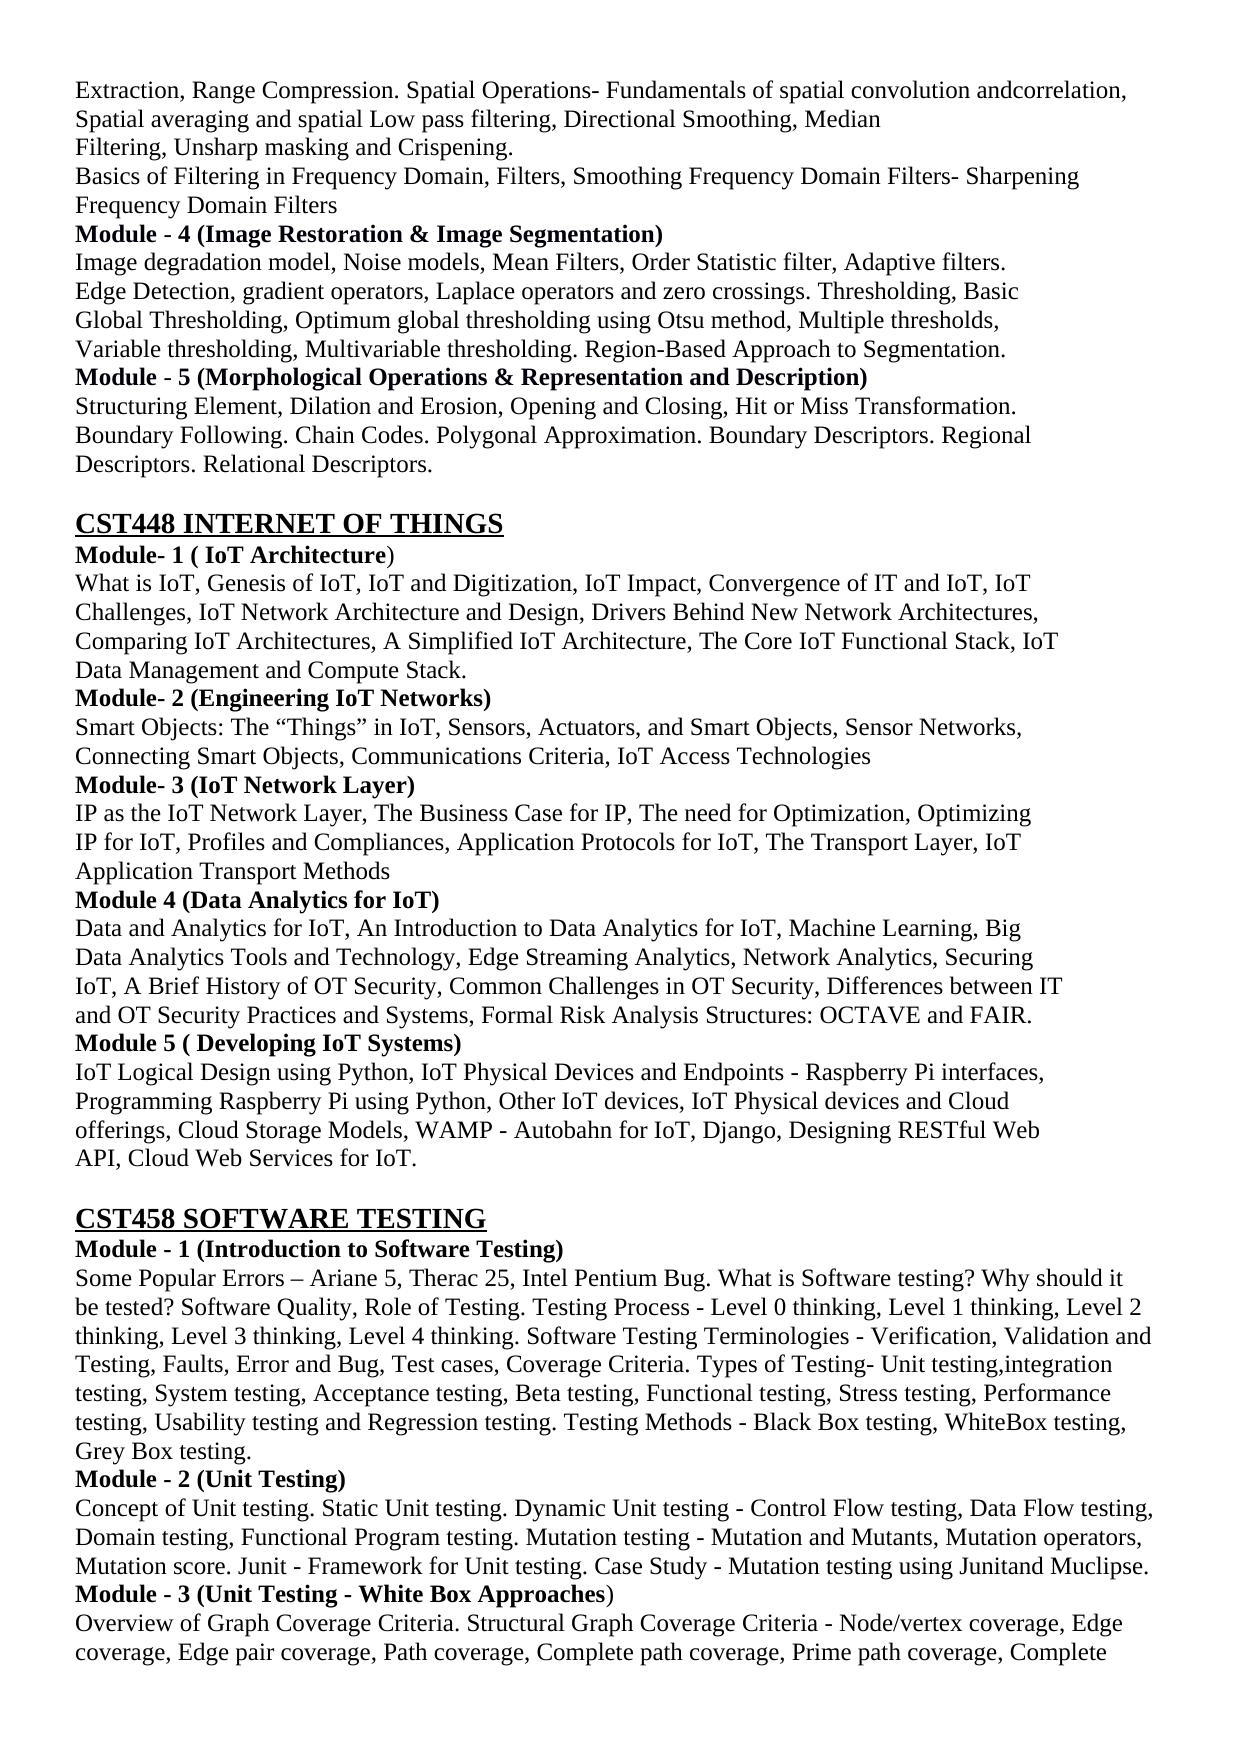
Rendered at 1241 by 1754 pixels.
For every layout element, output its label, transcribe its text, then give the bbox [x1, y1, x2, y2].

text Structuring Element, Dilation and Erosion, Opening and Closing, Hit or Miss Transformation. [75, 391, 1165, 420]
text and OT Security Practices and Systems, Formal Risk Analysis Structures: OCTAVE and FAIR. [75, 1000, 1165, 1028]
text Mutation score. Junit - Framework for Unit testing. Case Study - Mutation testing using Junitand Muclipse. [75, 1551, 1165, 1579]
text IoT Logical Design using Python, IoT Physical Devices and Endpoints - Raspberry Pi interfaces, [75, 1057, 1165, 1086]
text Smart Objects: The “Things” in IoT, Sensors, Actuators, and Smart Objects, Sensor Networks, [75, 712, 1165, 741]
text be tested? Software Quality, Role of Testing. Testing Process - Level 0 thinking, Level 1 thinking, Level 2 [75, 1292, 1165, 1321]
text Frequency Domain Filters [75, 190, 1165, 219]
text Module - 4 (Image Restoration & Image Segmentation) [75, 219, 1165, 247]
text IoT, A Brief History of OT Security, Common Challenges in OT Security, Differences between IT [75, 971, 1165, 1000]
text Module 5 ( Developing IoT Systems) [75, 1028, 1165, 1057]
text Testing, Faults, Error and Bug, Test cases, Coverage Criteria. Types of Testing- Unit testing,integration [75, 1349, 1165, 1378]
text Comparing IoT Architectures, A Simplified IoT Architecture, The Core IoT Functional Stack, IoT [75, 626, 1165, 655]
text Edge Detection, gradient operators, Laplace operators and zero crossings. Thresholding, Basic [75, 276, 1165, 305]
text Module- 3 (IoT Network Layer) [75, 770, 1165, 798]
text Challenges, IoT Network Architecture and Design, Drivers Behind New Network Architectures, [75, 597, 1165, 626]
text IP as the IoT Network Layer, The Business Case for IP, The need for Optimization, Optimizing [75, 798, 1165, 827]
text Module - 1 (Introduction to Software Testing) [75, 1234, 1165, 1263]
text testing, Usability testing and Regression testing. Testing Methods - Black Box testing, WhiteBox testing, [75, 1407, 1165, 1436]
text Boundary Following. Chain Codes. Polygonal Approximation. Boundary Descriptors. Regional [75, 420, 1165, 449]
text API, Cloud Web Services for IoT. [75, 1143, 1165, 1172]
text Data Management and Compute Stack. [75, 655, 1165, 683]
text What is IoT, Genesis of IoT, IoT and Digitization, IoT Impact, Convergence of IT and IoT, IoT [75, 568, 1165, 597]
text Filtering, Unsharp masking and Crispening. [75, 132, 1165, 161]
text Module- 1 ( IoT Architecture) [75, 540, 1165, 568]
text Overview of Graph Coverage Criteria. Structural Graph Coverage Criteria - Node/vertex coverage, Edge [75, 1608, 1165, 1637]
text Module - 5 (Morphological Operations & Representation and Description) [75, 362, 1165, 391]
text coverage, Edge pair coverage, Path coverage, Complete path coverage, Prime path coverage, Complete [75, 1637, 1165, 1666]
text CST458 SOFTWARE TESTING [75, 1201, 1165, 1234]
text CST448 INTERNET OF THINGS [75, 506, 1165, 540]
text Basics of Filtering in Frequency Domain, Filters, Smoothing Frequency Domain Filters- Sharpening [75, 161, 1165, 190]
text Application Transport Methods [75, 856, 1165, 885]
text Descriptors. Relational Descriptors. [75, 449, 1165, 477]
text Extraction, Range Compression. Spatial Operations- Fundamentals of spatial convolution andcorrelation, Spatial averaging and spatial Low pass filtering, Directional Smoothing, Median [75, 75, 1165, 132]
text Connecting Smart Objects, Communications Criteria, IoT Access Technologies [75, 741, 1165, 770]
text Variable thresholding, Multivariable thresholding. Region-Based Approach to Segmentation. [75, 334, 1165, 362]
text Programming Raspberry Pi using Python, Other IoT devices, IoT Physical devices and Cloud [75, 1086, 1165, 1115]
text Grey Box testing. [75, 1436, 1165, 1464]
text Concept of Unit testing. Static Unit testing. Dynamic Unit testing - Control Flow testing, Data Flow testing, [75, 1493, 1165, 1522]
text Module - 2 (Unit Testing) [75, 1464, 1165, 1493]
text offerings, Cloud Storage Models, WAMP - Autobahn for IoT, Django, Designing RESTful Web [75, 1115, 1165, 1143]
text IP for IoT, Profiles and Compliances, Application Protocols for IoT, The Transport Layer, IoT [75, 827, 1165, 856]
text Module 4 (Data Analytics for IoT) [75, 885, 1165, 913]
text Image degradation model, Noise models, Mean Filters, Order Statistic filter, Adaptive filters. [75, 247, 1165, 276]
text Module- 2 (Engineering IoT Networks) [75, 683, 1165, 712]
text testing, System testing, Acceptance testing, Beta testing, Functional testing, Stress testing, Performance [75, 1378, 1165, 1407]
text Domain testing, Functional Program testing. Mutation testing - Mutation and Mutants, Mutation operators, [75, 1522, 1165, 1551]
text thinking, Level 3 thinking, Level 4 thinking. Software Testing Terminologies - Verification, Validation and [75, 1321, 1165, 1349]
text Global Thresholding, Optimum global thresholding using Otsu method, Multiple thresholds, [75, 305, 1165, 334]
text Some Popular Errors – Ariane 5, Therac 25, Intel Pentium Bug. What is Software testing? Why should it [75, 1263, 1165, 1292]
text Data Analytics Tools and Technology, Edge Streaming Analytics, Network Analytics, Securing [75, 942, 1165, 971]
text Data and Analytics for IoT, An Introduction to Data Analytics for IoT, Machine Learning, Big [75, 913, 1165, 942]
text Module - 3 (Unit Testing - White Box Approaches) [75, 1579, 1165, 1608]
